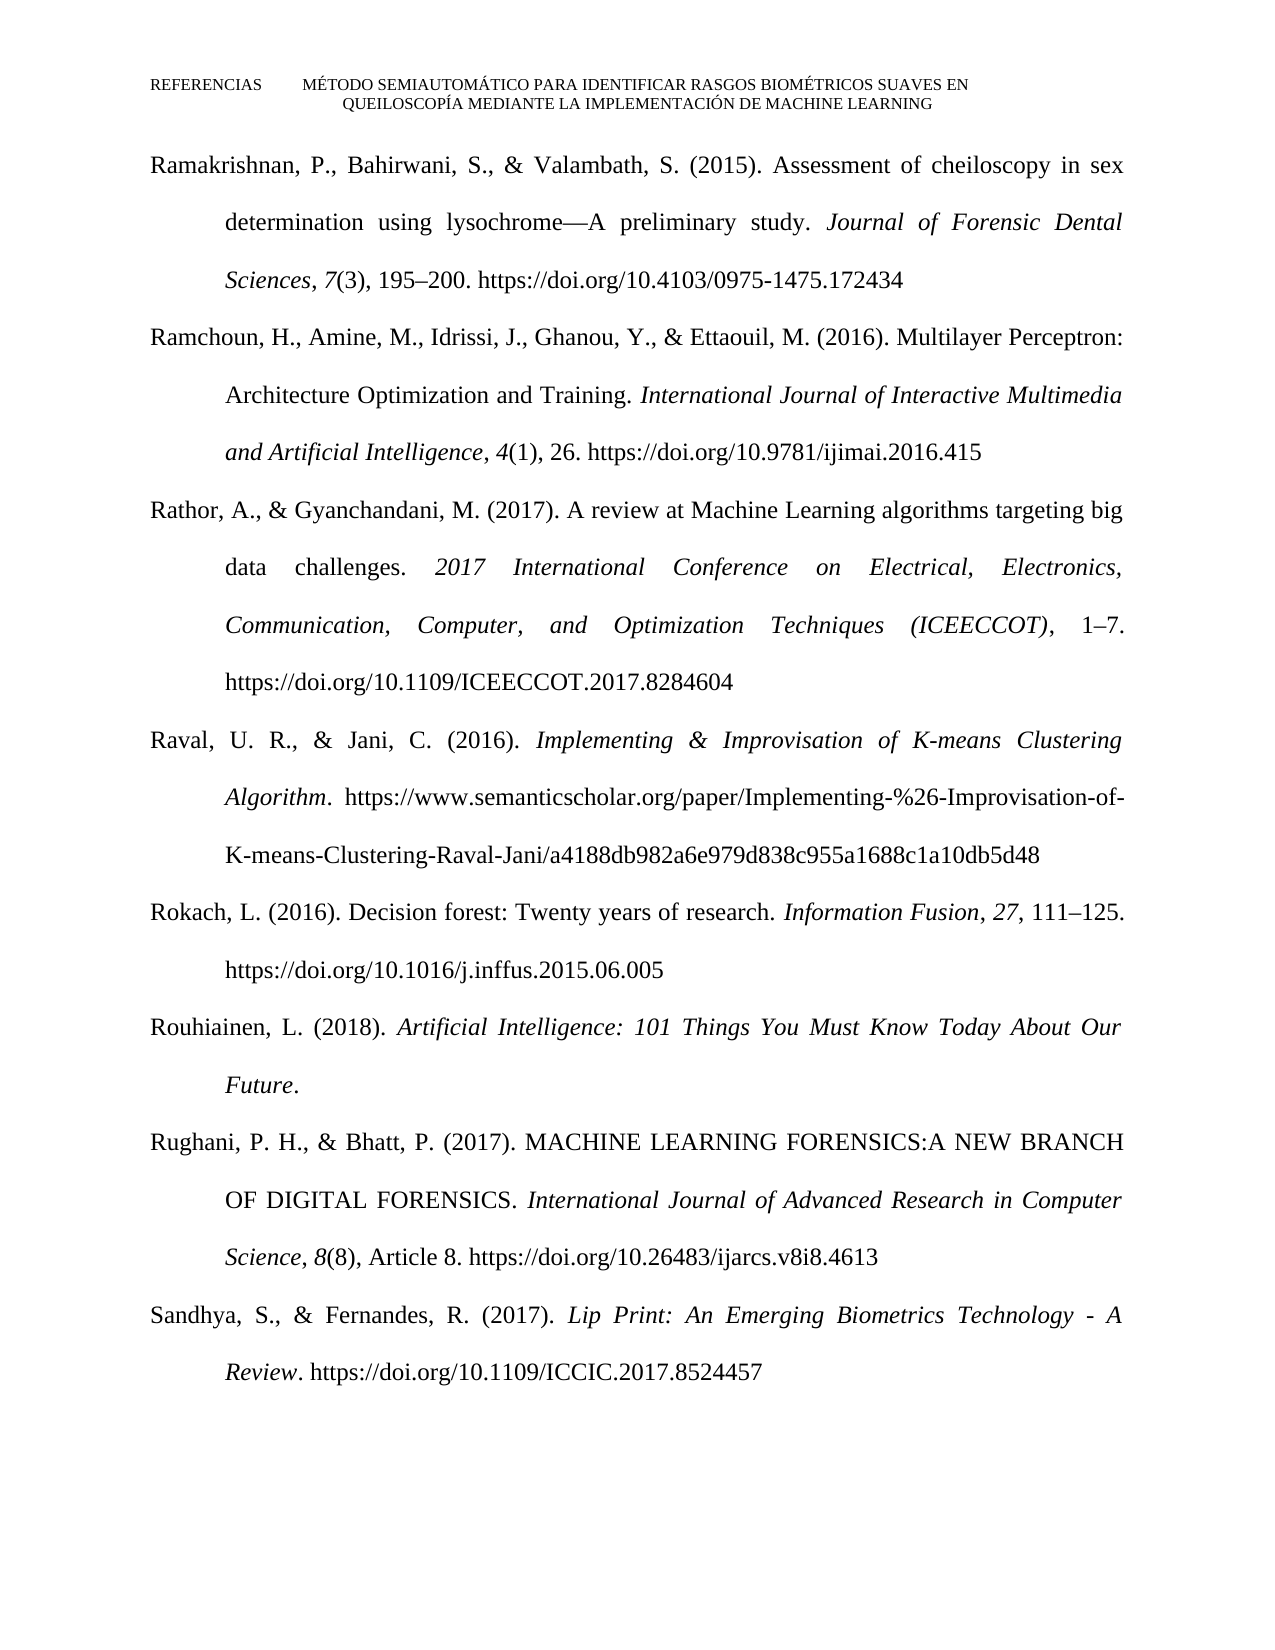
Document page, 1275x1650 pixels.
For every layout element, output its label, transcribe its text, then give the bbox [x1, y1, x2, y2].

text Ramchoun, H., Amine, M., Idrissi, J., Ghanou, Y., & Ettaouil, M. (2016). Multilayer Perceptron: Architecture Optimization and Training. International Journal of Interactive Multimedia and Artificial Intelligence, 4(1), 26. https://doi.org/10.9781/ijimai.2016.415 [150, 322, 1125, 466]
text Ramakrishnan, P., Bahirwani, S., & Valambath, S. (2015). Assessment of cheiloscopy in sex determination using lysochrome—A preliminary study. Journal of Forensic Dental Sciences, 7(3), 195–200. https://doi.org/10.4103/0975-1475.172434 [150, 150, 1125, 294]
text Rokach, L. (2016). Decision forest: Twenty years of research. Information Fusion, 27, 111–125. https://doi.org/10.1016/j.inffus.2015.06.005 [150, 897, 1125, 984]
text Rughani, P. H., & Bhatt, P. (2017). MACHINE LEARNING FORENSICS:A NEW BRANCH OF DIGITAL FORENSICS. International Journal of Advanced Research in Computer Science, 8(8), Article 8. https://doi.org/10.26483/ijarcs.v8i8.4613 [150, 1127, 1125, 1271]
text Raval, U. R., & Jani, C. (2016). Implementing & Improvisation of K-means Clustering Algorithm. https://www.semanticscholar.org/paper/Implementing-%26-Improvisation-of-K-means-Clustering-Raval-Jani/a4188db982a6e979d838c955a1688c1a10db5d48 [150, 725, 1125, 869]
text Sandhya, S., & Fernandes, R. (2017). Lip Print: An Emerging Biometrics Technology - A Review. https://doi.org/10.1109/ICCIC.2017.8524457 [150, 1300, 1125, 1386]
text Rathor, A., & Gyanchandani, M. (2017). A review at Machine Learning algorithms targeting big data challenges. 2017 International Conference on Electrical, Electronics, Communication, Computer, and Optimization Techniques (ICEECCOT), 1–7. https://doi.org/10.1109/ICEECCOT.2017.8284604 [150, 495, 1125, 696]
text Rouhiainen, L. (2018). Artificial Intelligence: 101 Things You Must Know Today About Our Future. [150, 1012, 1125, 1099]
